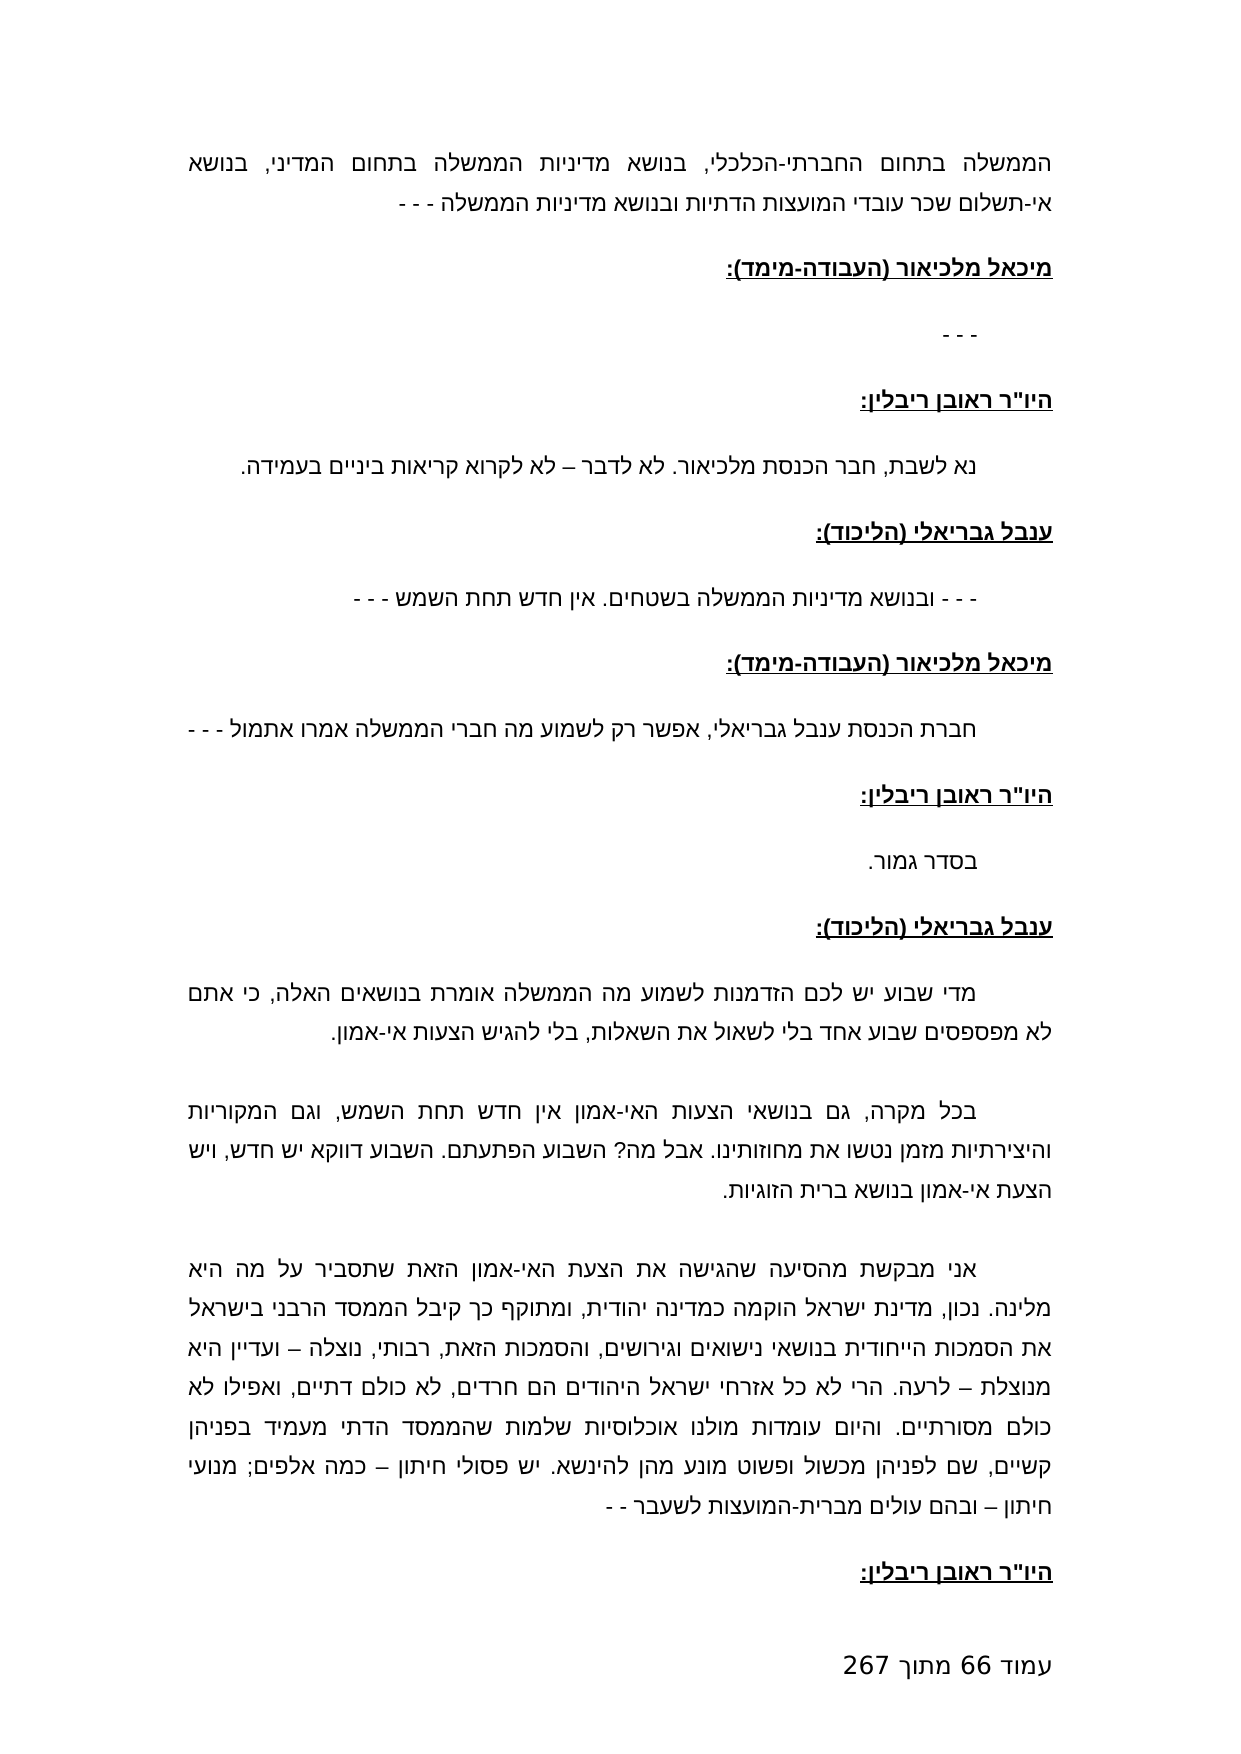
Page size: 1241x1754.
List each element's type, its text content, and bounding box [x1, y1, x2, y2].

text מיכאל מלכיאור (העבודה-מימד): [187, 624, 1053, 677]
text חברת הכנסת ענבל גבריאלי, אפשר רק לשמוע מה חברי הממשלה אמרו אתמול - - - [187, 716, 1053, 742]
text בכל מקרה, גם בנושאי הצעות האי-אמון אין חדש תחת השמש, וגם המקוריות והיצירתיות מזמן נטשו את מחוזותינו. אבל מה? השבוע הפתעתם. השבוע דווקא יש חדש, ויש הצעת אי-אמון בנושא ברית הזוגיות. [187, 1098, 1053, 1203]
text אני מבקשת מהסיעה שהגישה את הצעת האי-אמון הזאת שתסביר על מה היא מלינה. נכון, מדינת ישראל הוקמה כמדינה יהודית, ומתוקף כך קיבל הממסד הרבני בישראל את הסמכות הייחודית בנושאי נישואים וגירושים, והסמכות הזאת, רבותי, נוצלה – ועדיין היא מנוצלת – לרעה. הרי לא כל אזרחי ישראל היהודים הם חרדים, לא כולם דתיים, ואפילו לא כולם מסורתיים. והיום עומדות מולנו אוכלוסיות שלמות שהממסד הדתי מעמיד בפניהן קשיים, שם לפניהן מכשול ופשוט מונע מהן להינשא. יש פסולי חיתון – כמה אלפים; מנועי חיתון – ובהם עולים מברית-המועצות לשעבר - - [187, 1256, 1053, 1519]
text היו"ר ראובן ריבלין: [187, 756, 1053, 808]
text בסדר גמור. [187, 848, 1053, 874]
text היו"ר ראובן ריבלין: [187, 1532, 1053, 1585]
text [187, 150, 1053, 216]
text מדי שבוע יש לכם הזדמנות לשמוע מה הממשלה אומרת בנושאים האלה, כי אתם לא מפספסים שבוע אחד בלי לשאול את השאלות, בלי להגיש הצעות אי-אמון. [187, 979, 1053, 1045]
text היו"ר ראובן ריבלין: [187, 361, 1053, 413]
text - - - [187, 321, 1053, 347]
text ענבל גבריאלי (הליכוד): [187, 492, 1053, 545]
text נא לשבת, חבר הכנסת מלכיאור. לא לדבר – לא לקרוא קריאות ביניים בעמידה. [187, 453, 1053, 479]
text מיכאל מלכיאור (העבודה-מימד): [187, 229, 1053, 282]
text - - - ובנושא מדיניות הממשלה בשטחים. אין חדש תחת השמש - - - [187, 584, 1053, 611]
text ענבל גבריאלי (הליכוד): [187, 887, 1053, 940]
